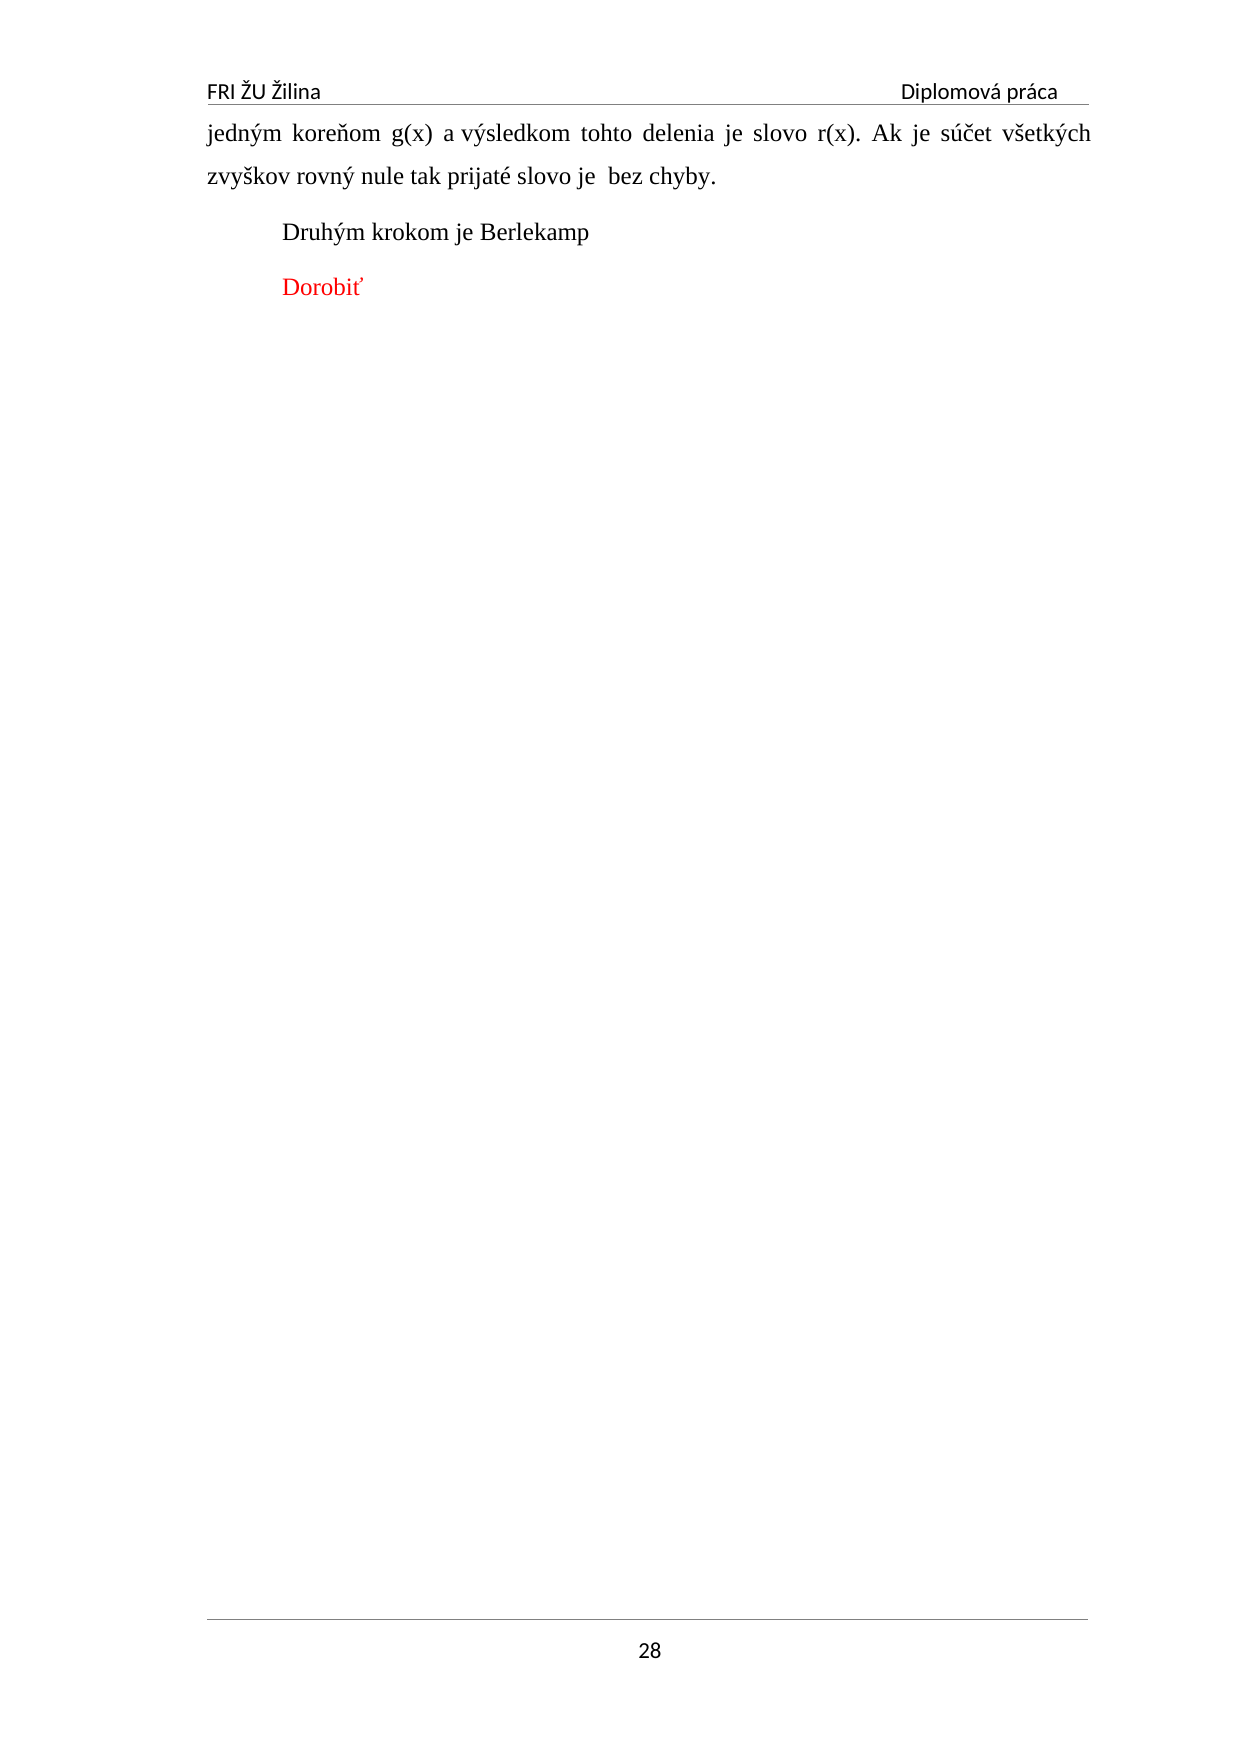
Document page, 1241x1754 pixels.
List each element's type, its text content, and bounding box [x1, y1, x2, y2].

text Dorobiť [207, 272, 1092, 301]
text Druhým krokom je Berlekamp [207, 217, 1092, 245]
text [207, 118, 1092, 190]
